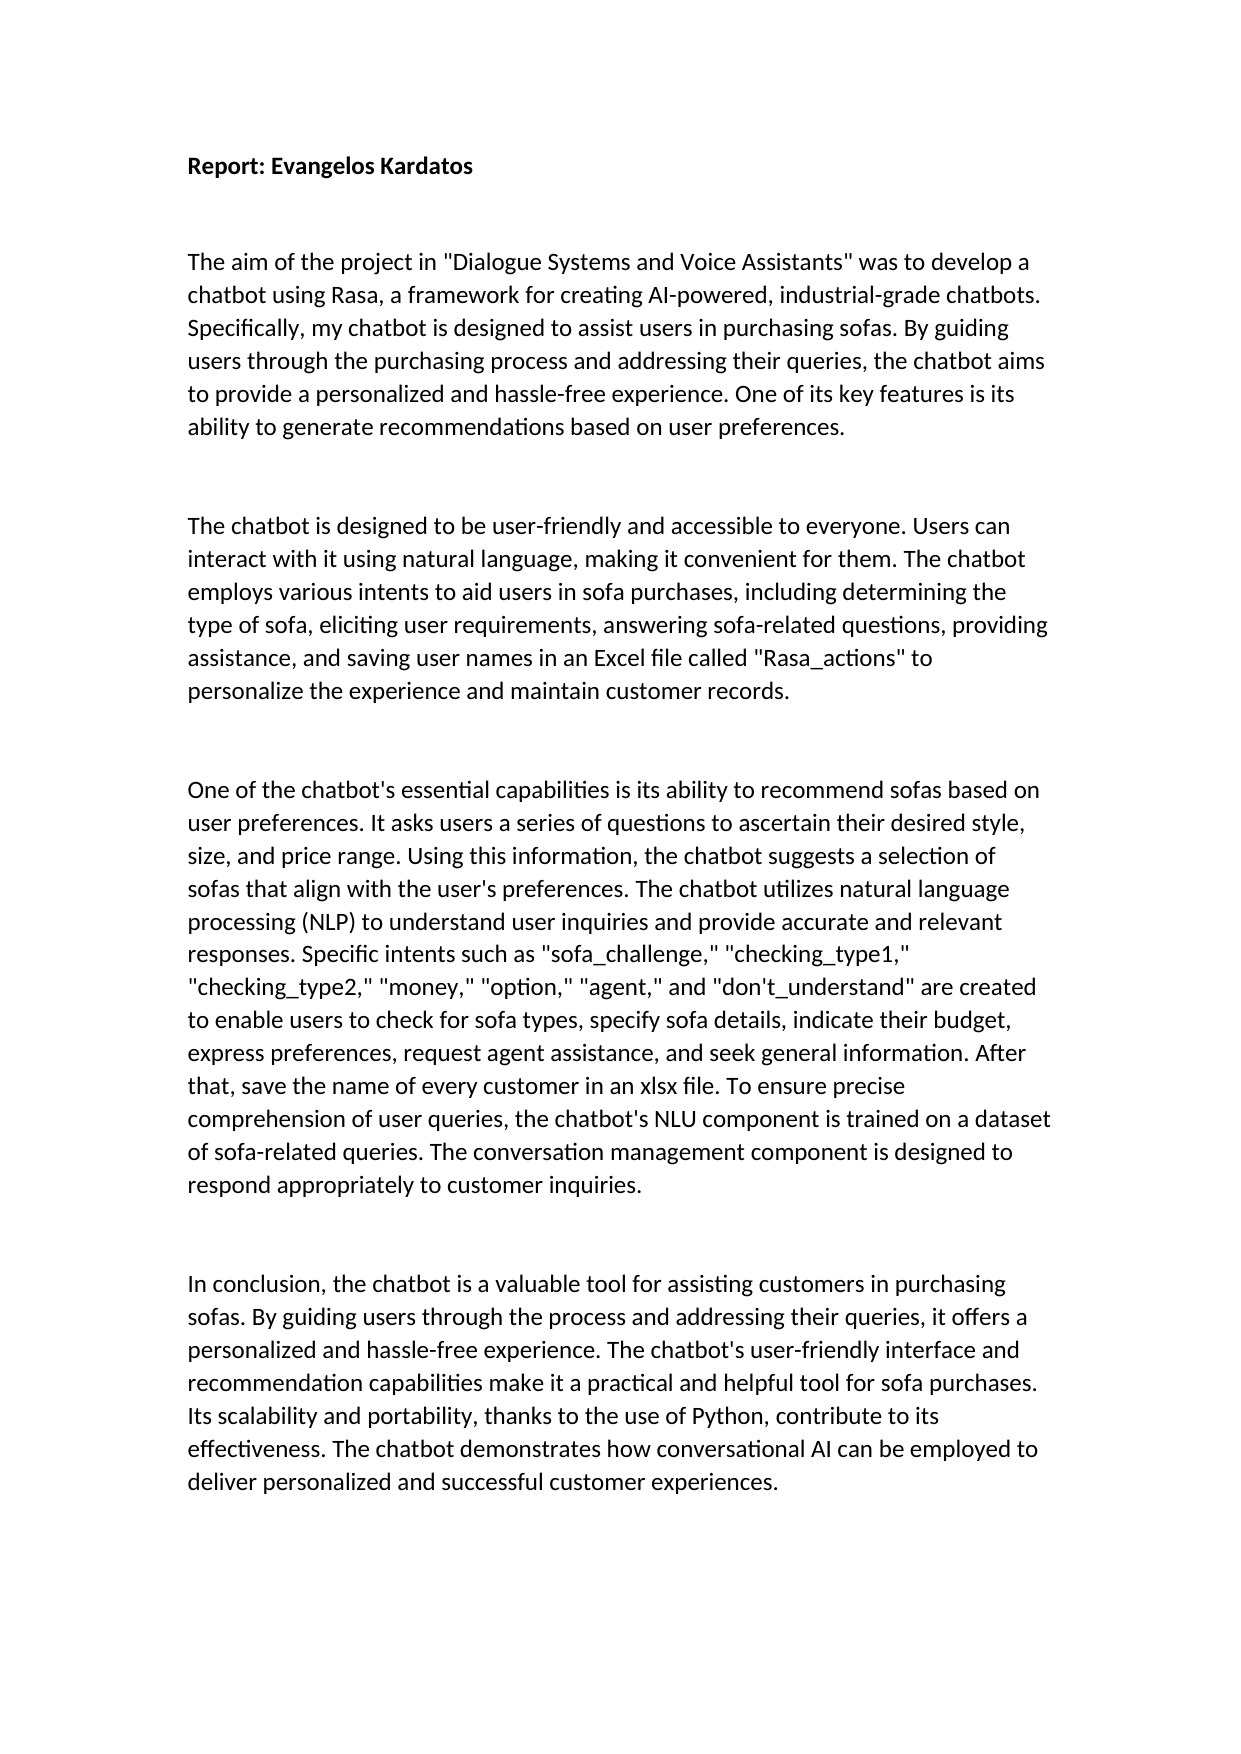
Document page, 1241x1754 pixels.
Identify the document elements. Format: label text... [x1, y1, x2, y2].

text The chatbot is designed to be user-friendly and accessible to everyone. Users can interact with it using natural language, making it convenient for them. The chatbot employs various intents to aid users in sofa purchases, including determining the type of sofa, eliciting user requirements, answering sofa-related questions, providing assistance, and saving user names in an Excel file called "Rasa_actions" to personalize the experience and maintain customer records. [187, 510, 1053, 705]
text One of the chatbot's essential capabilities is its ability to recommend sofas based on user preferences. It asks users a series of questions to ascertain their desired style, size, and price range. Using this information, the chatbot suggests a selection of sofas that align with the user's preferences. The chatbot utilizes natural language processing (NLP) to understand user inquiries and provide accurate and relevant responses. Specific intents such as "sofa_challenge," "checking_type1," "checking_type2," "money," "option," "agent," and "don't_understand" are created to enable users to check for sofa types, specify sofa details, indicate their budget, express preferences, request agent assistance, and seek general information. After that, save the name of every customer in an xlsx file. To ensure precise comprehension of user queries, the chatbot's NLU component is trained on a dataset of sofa-related queries. The conversation management component is designed to respond appropriately to customer inquiries. [187, 774, 1053, 1199]
text Report: Evangelos Kardatos [187, 150, 1053, 181]
text In conclusion, the chatbot is a valuable tool for assisting customers in purchasing sofas. By guiding users through the process and addressing their queries, it offers a personalized and hassle-free experience. The chatbot's user-friendly interface and recommendation capabilities make it a practical and helpful tool for sofa purchases. Its scalability and portability, thanks to the use of Python, contribute to its effectiveness. The chatbot demonstrates how conversational AI can be employed to deliver personalized and successful customer experiences. [187, 1268, 1053, 1496]
text The aim of the project in "Dialogue Systems and Voice Assistants" was to develop a chatbot using Rasa, a framework for creating AI-powered, industrial-grade chatbots. Specifically, my chatbot is designed to assist users in purchasing sofas. By guiding users through the purchasing process and addressing their queries, the chatbot aims to provide a personalized and hassle-free experience. One of its key features is its ability to generate recommendations based on user preferences. [187, 246, 1053, 442]
